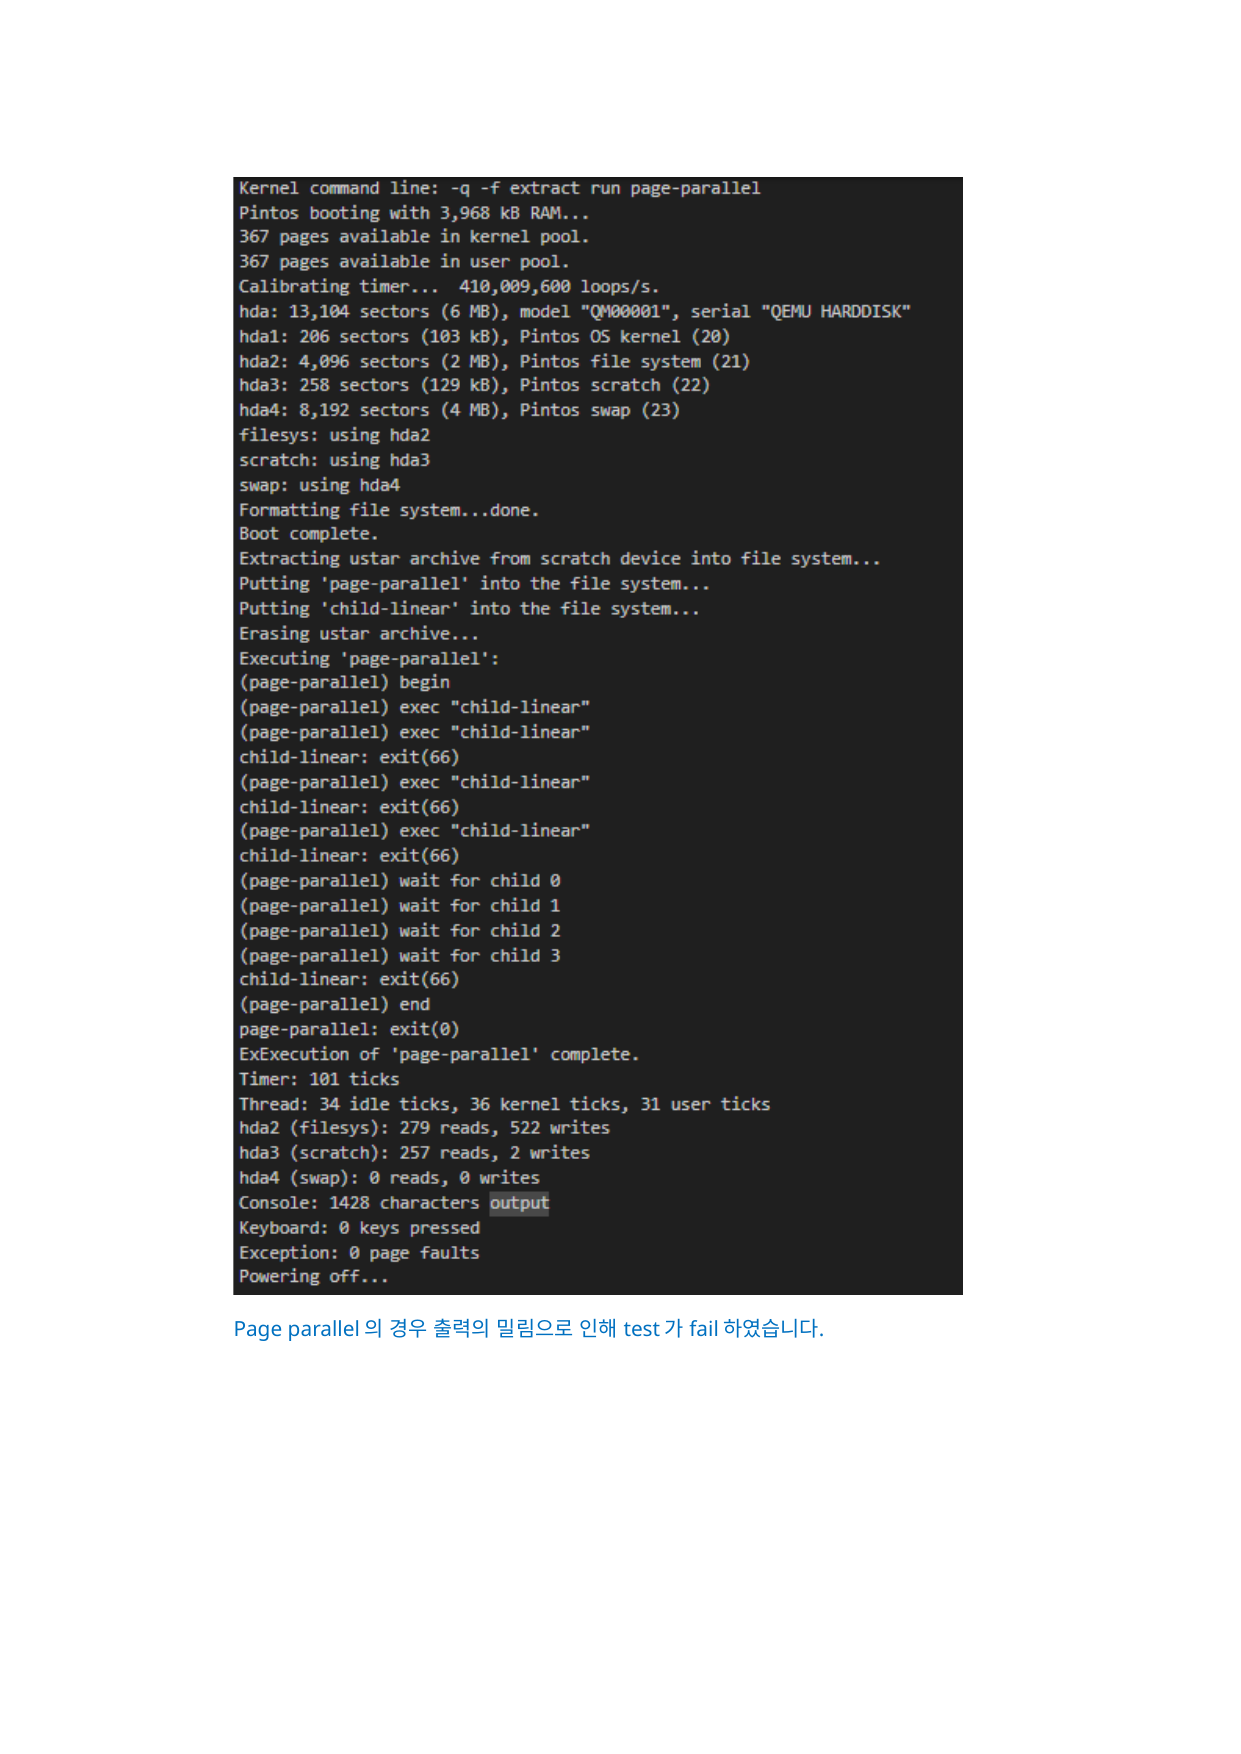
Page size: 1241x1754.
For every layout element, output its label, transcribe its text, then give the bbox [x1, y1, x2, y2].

picture [233, 177, 963, 1295]
text Page parallel의 경우 출력의 밀림으로 인해 test가 fail하였습니다. [150, 1313, 1090, 1343]
